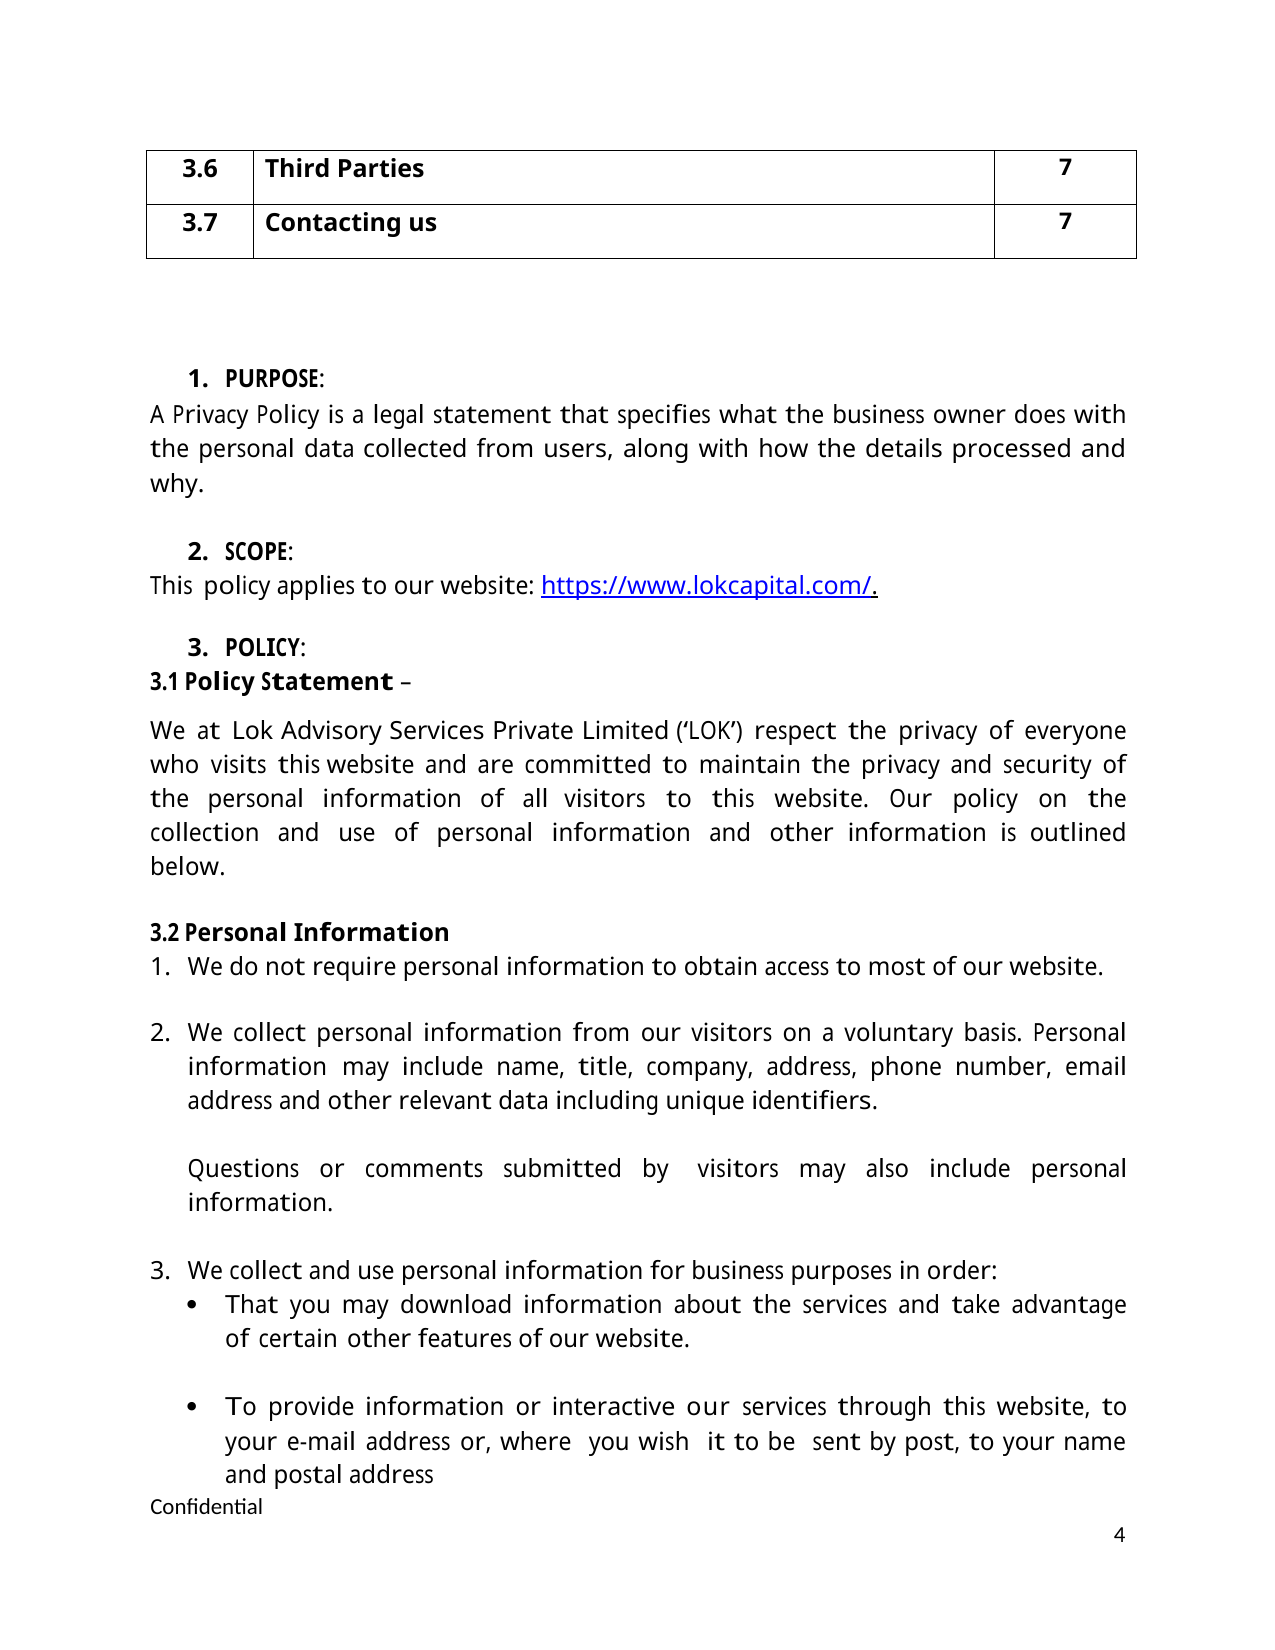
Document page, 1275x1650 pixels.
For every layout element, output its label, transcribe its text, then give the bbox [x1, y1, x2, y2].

table_cell 7 [995, 205, 1136, 258]
list We do not require personal information to obtain access to most of our website. [150, 949, 1127, 983]
list POLICY: [187, 629, 1127, 663]
table_cell 7 [995, 151, 1136, 204]
text This policy applies to our website: https://www.lokcapital.com/. [150, 567, 1127, 601]
list That you may download information about the services and take advantage of certain other features of our website. [187, 1287, 1127, 1355]
table_cell 3.6 [147, 151, 253, 204]
table_cell Third Parties [254, 151, 994, 204]
list Questions or comments submitted by visitors may also include personal information. [187, 1151, 1127, 1219]
text 3.1 Policy Statement – [150, 663, 1127, 697]
list SCOPE: [187, 533, 1127, 567]
list We collect and use personal information for business purposes in order: [150, 1253, 1127, 1287]
text A Privacy Policy is a legal statement that specifies what the business owner does with the personal data collected from users, along with how the details processed and why. [150, 397, 1127, 499]
text 3.2 Personal Information [150, 915, 1127, 949]
list To provide information or interactive our services through this website, to your e-mail address or, where you wish it to be sent by post, to your name and postal address [187, 1389, 1127, 1491]
table_cell Contacting us [254, 205, 994, 258]
list PURPOSE: [187, 361, 1127, 395]
text We at Lok Advisory Services Private Limited (‘LOK’) respect the privacy of everyone who visits this website and are committed to maintain the privacy and security of the personal information of all visitors to this website. Our policy on the collection and use of personal information and other information is outlined below. [150, 713, 1127, 883]
list We collect personal information from our visitors on a voluntary basis. Personal information may include name, title, company, address, phone number, email address and other relevant data including unique identifiers. [150, 1014, 1127, 1117]
table_cell 3.7 [147, 205, 253, 258]
